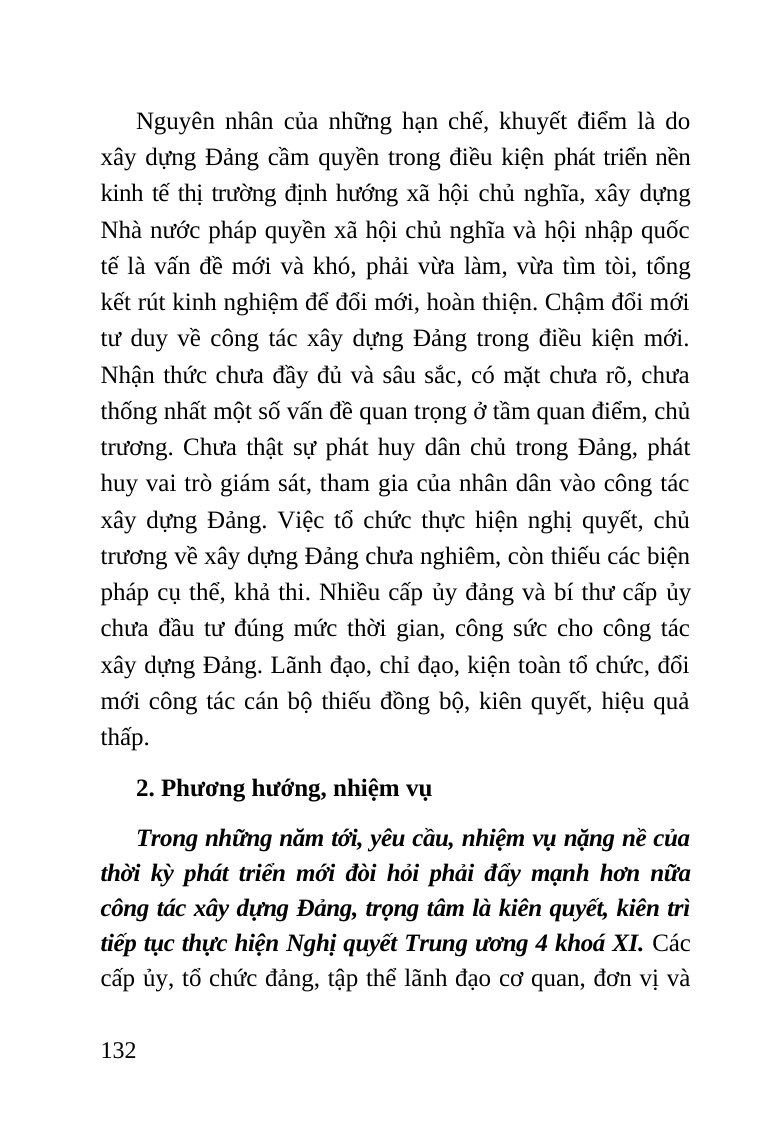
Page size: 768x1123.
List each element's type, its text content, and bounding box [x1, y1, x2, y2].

text 2. Phương hướng, nhiệm vụ [100, 767, 691, 804]
text Nguyên nhân của những hạn chế, khuyết điểm là do xây dựng Đảng cầm quyền trong điều kiện phát triển nền kinh tế thị trường định hướng xã hội chủ nghĩa, xây dựng Nhà nước pháp quyền xã hội chủ nghĩa và hội nhập quốc tế là vấn đề mới và khó, phải vừa làm, vừa tìm tòi, tổng kết rút kinh nghiệm để đổi mới, hoàn thiện. Chậm đổi mới tư duy về công tác xây dựng Đảng trong điều kiện mới. Nhận thức chưa đầy đủ và sâu sắc, có mặt chưa rõ, chưa thống nhất một số vấn đề quan trọng ở tầm quan điểm, chủ trương. Chưa thật sự phát huy dân chủ trong Đảng, phát huy vai trò giám sát, tham gia của nhân dân vào công tác xây dựng Đảng. Việc tổ chức thực hiện nghị quyết, chủ trương về xây dựng Đảng chưa nghiêm, còn thiếu các biện pháp cụ thể, khả thi. Nhiều cấp ủy đảng và bí thư cấp ủy chưa đầu tư đúng mức thời gian, công sức cho công tác xây dựng Đảng. Lãnh đạo, chỉ đạo, kiện toàn tổ chức, đổi mới công tác cán bộ thiếu đồng bộ, kiên quyết, hiệu quả thấp. [100, 100, 691, 753]
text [100, 818, 691, 993]
